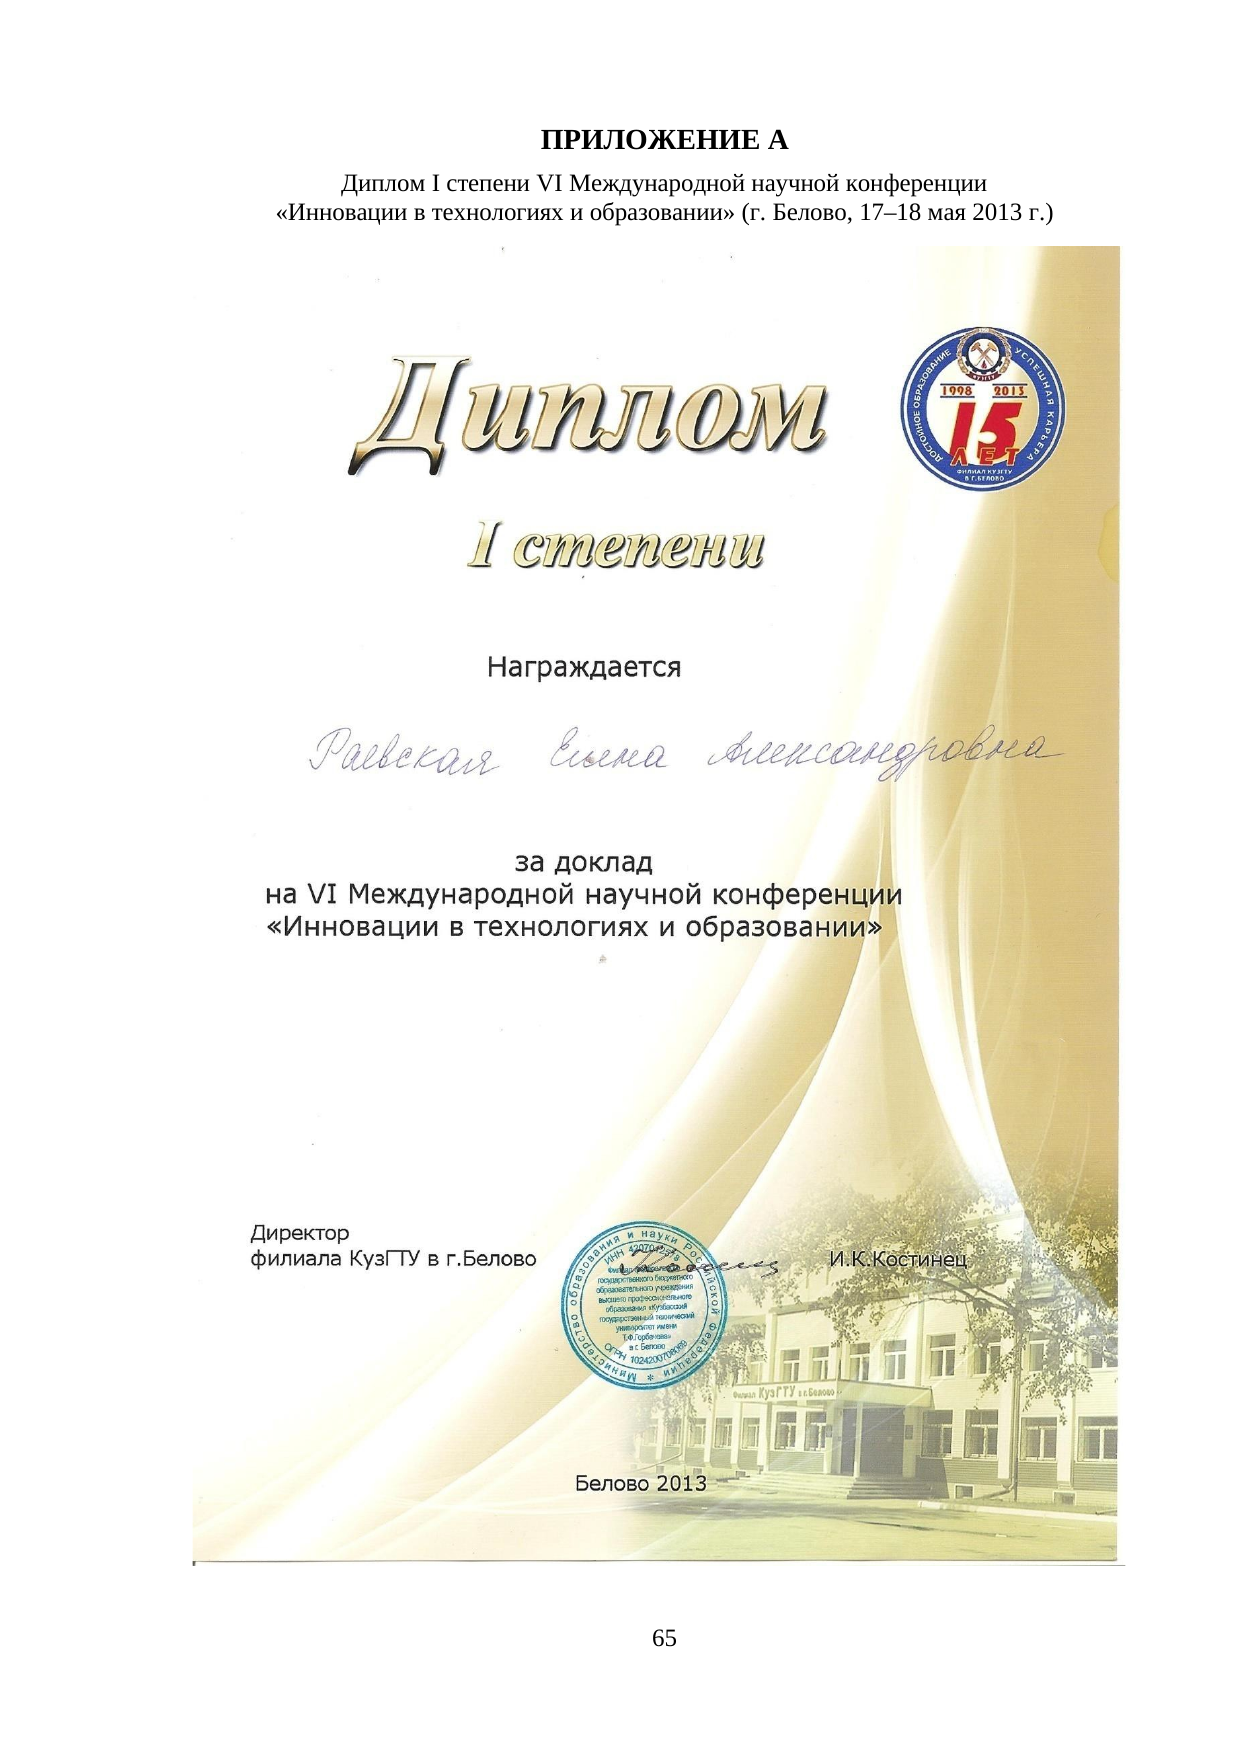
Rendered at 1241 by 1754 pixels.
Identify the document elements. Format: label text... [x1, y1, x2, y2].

picture [192, 246, 1126, 1566]
text Диплом I степени VI Международной научной конференции [273, 168, 1055, 196]
text «Инновации в технологиях и образовании» (г. Белово, 17–18 мая 2013 г.) [274, 197, 1055, 225]
subtitle ПРИЛОЖЕНИЕ А [274, 122, 1055, 156]
